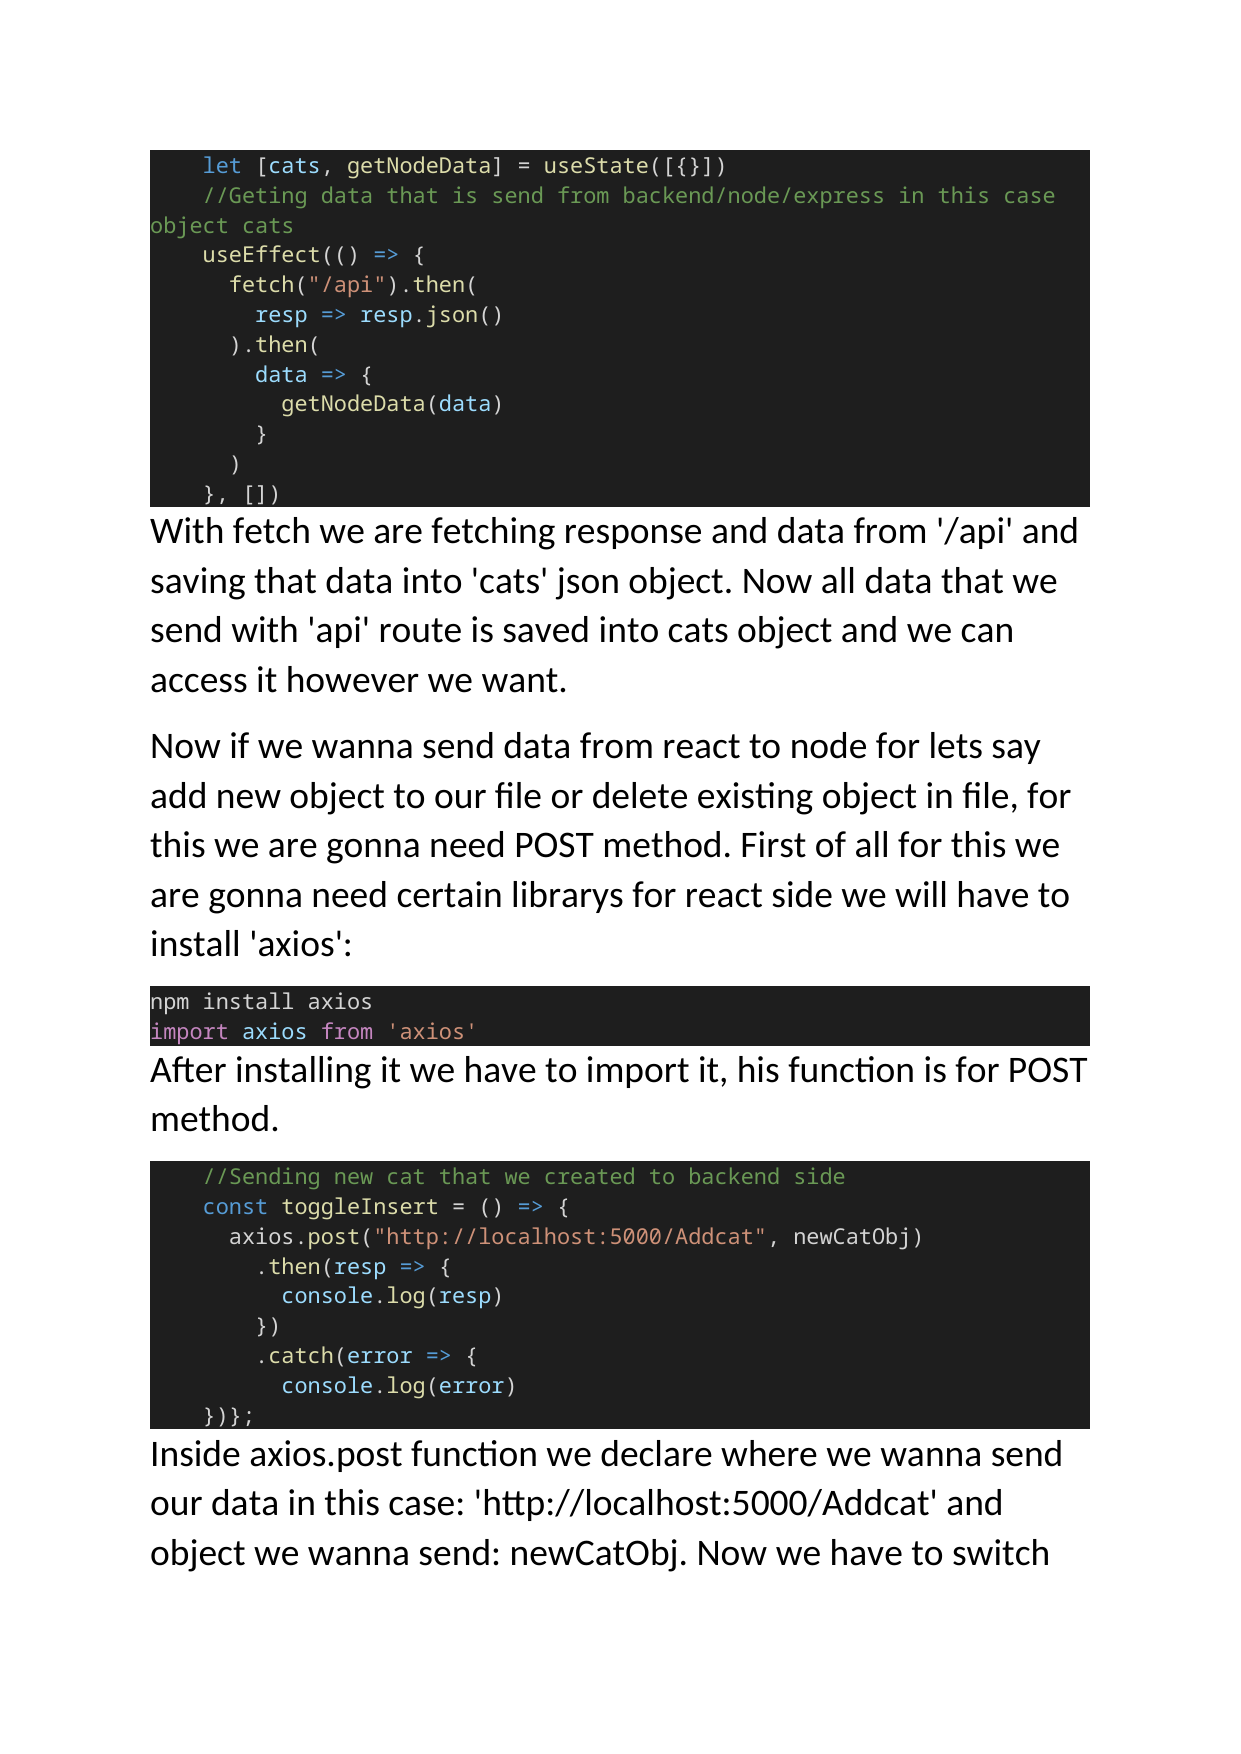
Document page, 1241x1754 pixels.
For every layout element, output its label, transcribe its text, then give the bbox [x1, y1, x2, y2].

text console.log(resp) [150, 1281, 1090, 1310]
text Now if we wanna send data from react to node for lets say add new object to our file or delete existing object in file, for this we are gonna need POST method. First of all for this we are gonna need certain librarys for react side we will have to install 'axios': [150, 722, 1090, 966]
text getNodeData(data) [150, 388, 1090, 418]
text }) [150, 1310, 1090, 1340]
text } [150, 418, 1090, 448]
text axios.post("http://localhost:5000/Addcat", newCatObj) [150, 1221, 1090, 1251]
text .then(resp => { [150, 1251, 1090, 1281]
text With fetch we are fetching response and data from '/api' and saving that data into 'cats' json object. Now all data that we send with 'api' route is saved into cats object and we can access it however we want. [150, 507, 1090, 702]
text }, []) [150, 478, 1090, 507]
text const toggleInsert = () => { [150, 1191, 1090, 1221]
text ) [150, 448, 1090, 478]
text fetch("/api").then( [150, 269, 1090, 299]
text import axios from 'axios' [150, 1016, 1090, 1046]
text let [cats, getNodeData] = useState([{}]) [150, 150, 1090, 180]
text useEffect(() => { [150, 239, 1090, 269]
text //Sending new cat that we created to backend side [150, 1161, 1090, 1191]
text npm install axios [150, 986, 1090, 1016]
text ).then( [150, 329, 1090, 358]
text After installing it we have to import it, his function is for POST method. [150, 1046, 1090, 1141]
text resp => resp.json() [150, 299, 1090, 329]
text //Geting data that is send from backend/node/express in this case object cats [150, 180, 1090, 239]
text })}; [150, 1400, 1090, 1429]
text data => { [150, 358, 1090, 388]
text .catch(error => { [150, 1340, 1090, 1370]
text console.log(error) [150, 1370, 1090, 1400]
